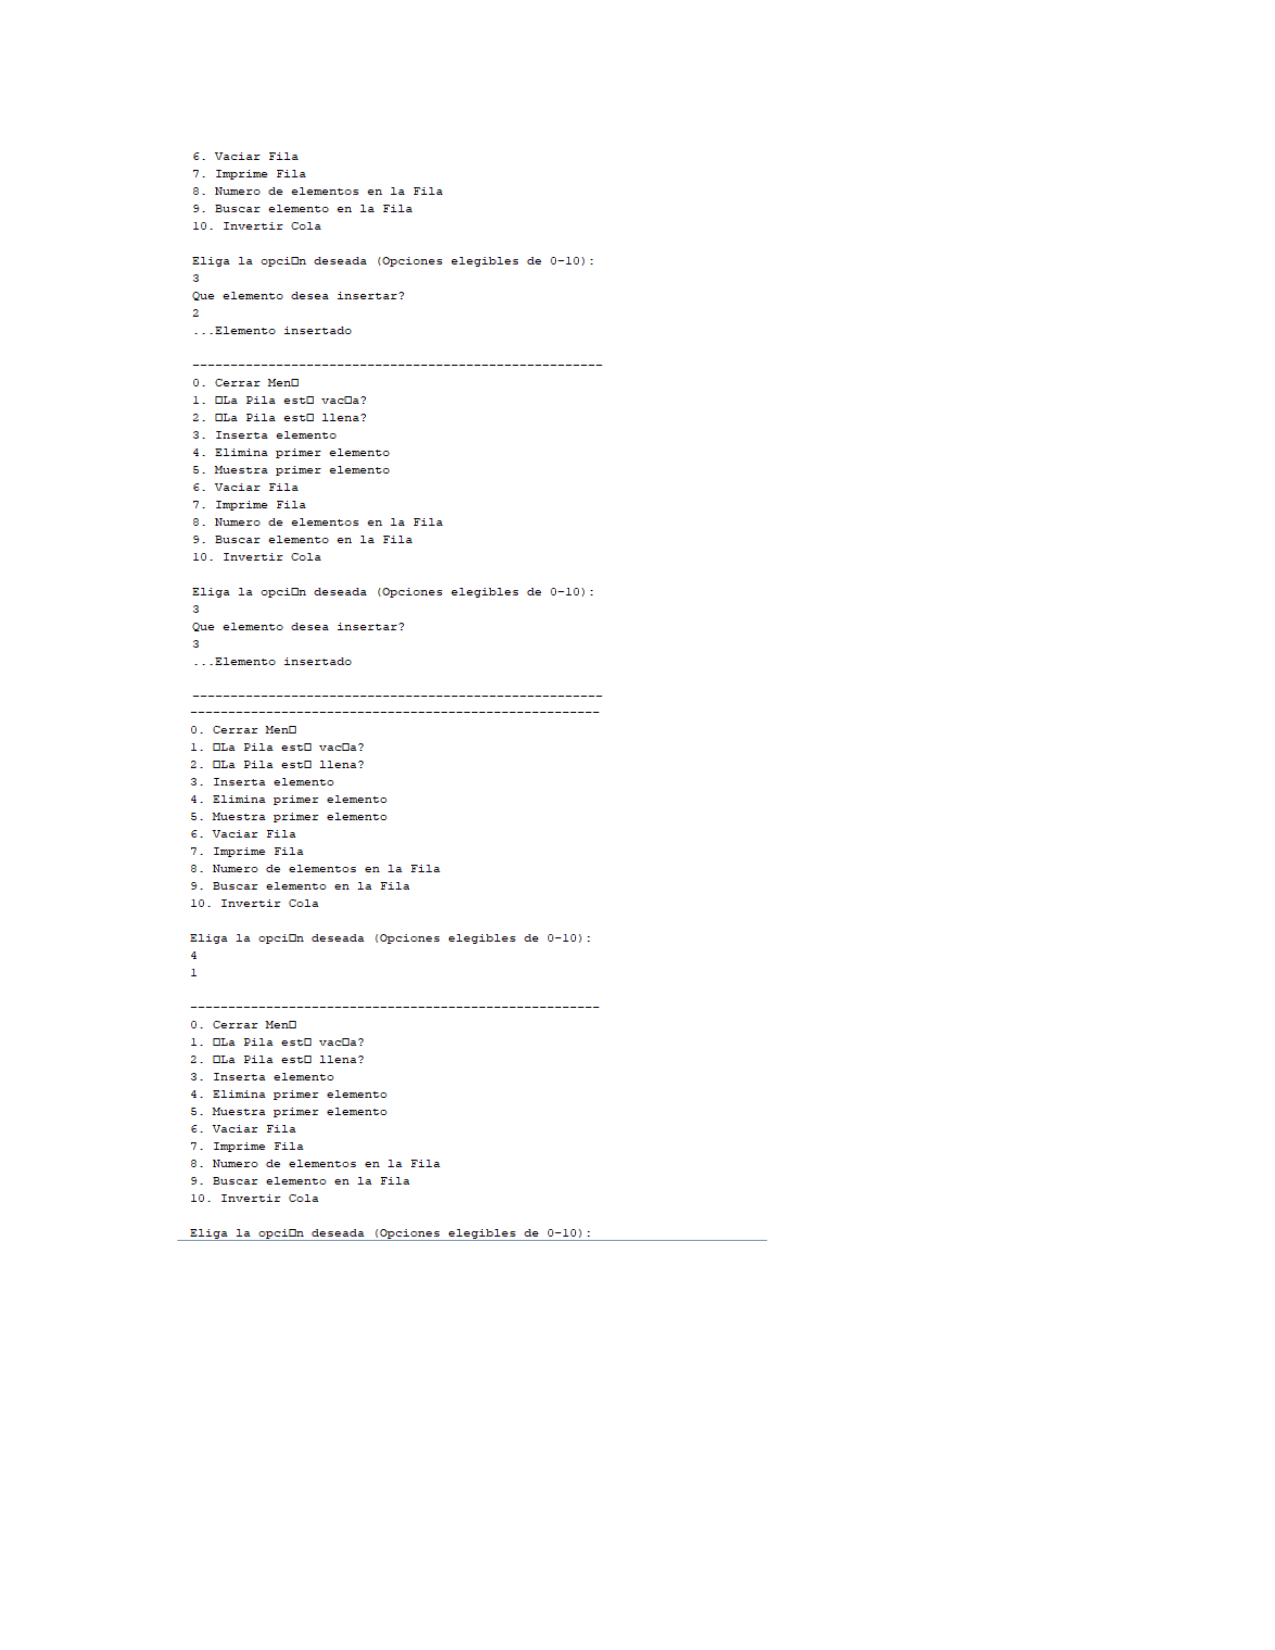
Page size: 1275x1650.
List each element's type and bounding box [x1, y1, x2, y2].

picture [177, 147, 754, 700]
picture [177, 701, 768, 1241]
